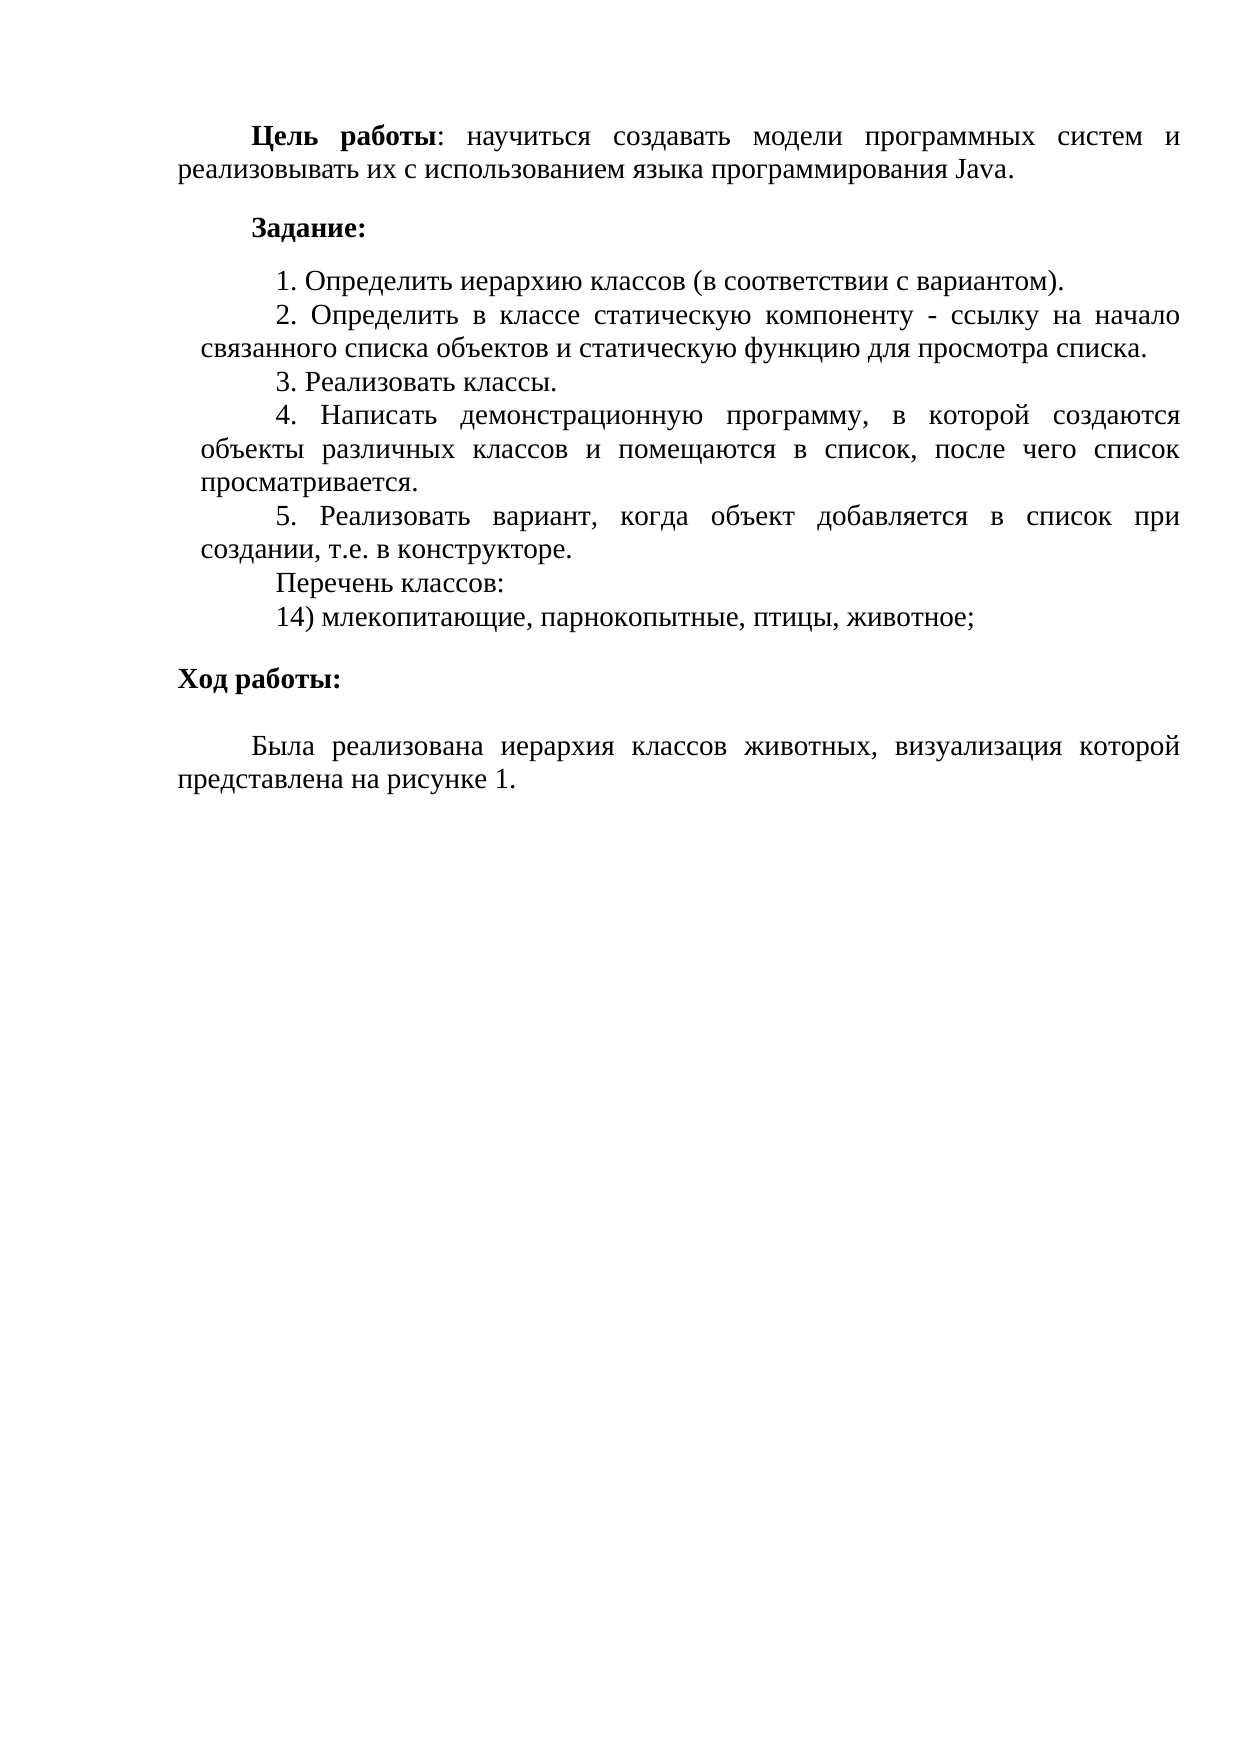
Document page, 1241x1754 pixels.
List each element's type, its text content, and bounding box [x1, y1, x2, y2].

text Цель работы: научиться создавать модели программных систем и реализовывать их с использованием языка программирования Java. [177, 118, 1181, 185]
text Задание: [251, 210, 1181, 244]
text 1. Определить иерархию классов (в соответствии с вариантом). [200, 263, 1181, 297]
text 3. Реализовать классы. [200, 364, 1181, 397]
text 4. Написать демонстрационную программу, в которой создаются объекты различных классов и помещаются в список, после чего список просматривается. [200, 397, 1181, 498]
text Перечень классов: [200, 565, 1181, 599]
text Ход работы: [177, 661, 1181, 694]
text Была реализована иерархия классов животных, визуализация которой представлена на рисунке 1. [177, 728, 1181, 795]
text 2. Определить в классе статическую компоненту - ссылку на начало связанного списка объектов и статическую функцию для просмотра списка. [200, 297, 1181, 364]
text 14) млекопитающие, парнокопытные, птицы, животное; [200, 599, 1181, 632]
text 5. Реализовать вариант, когда объект добавляется в список при создании, т.е. в конструкторе. [200, 498, 1181, 565]
